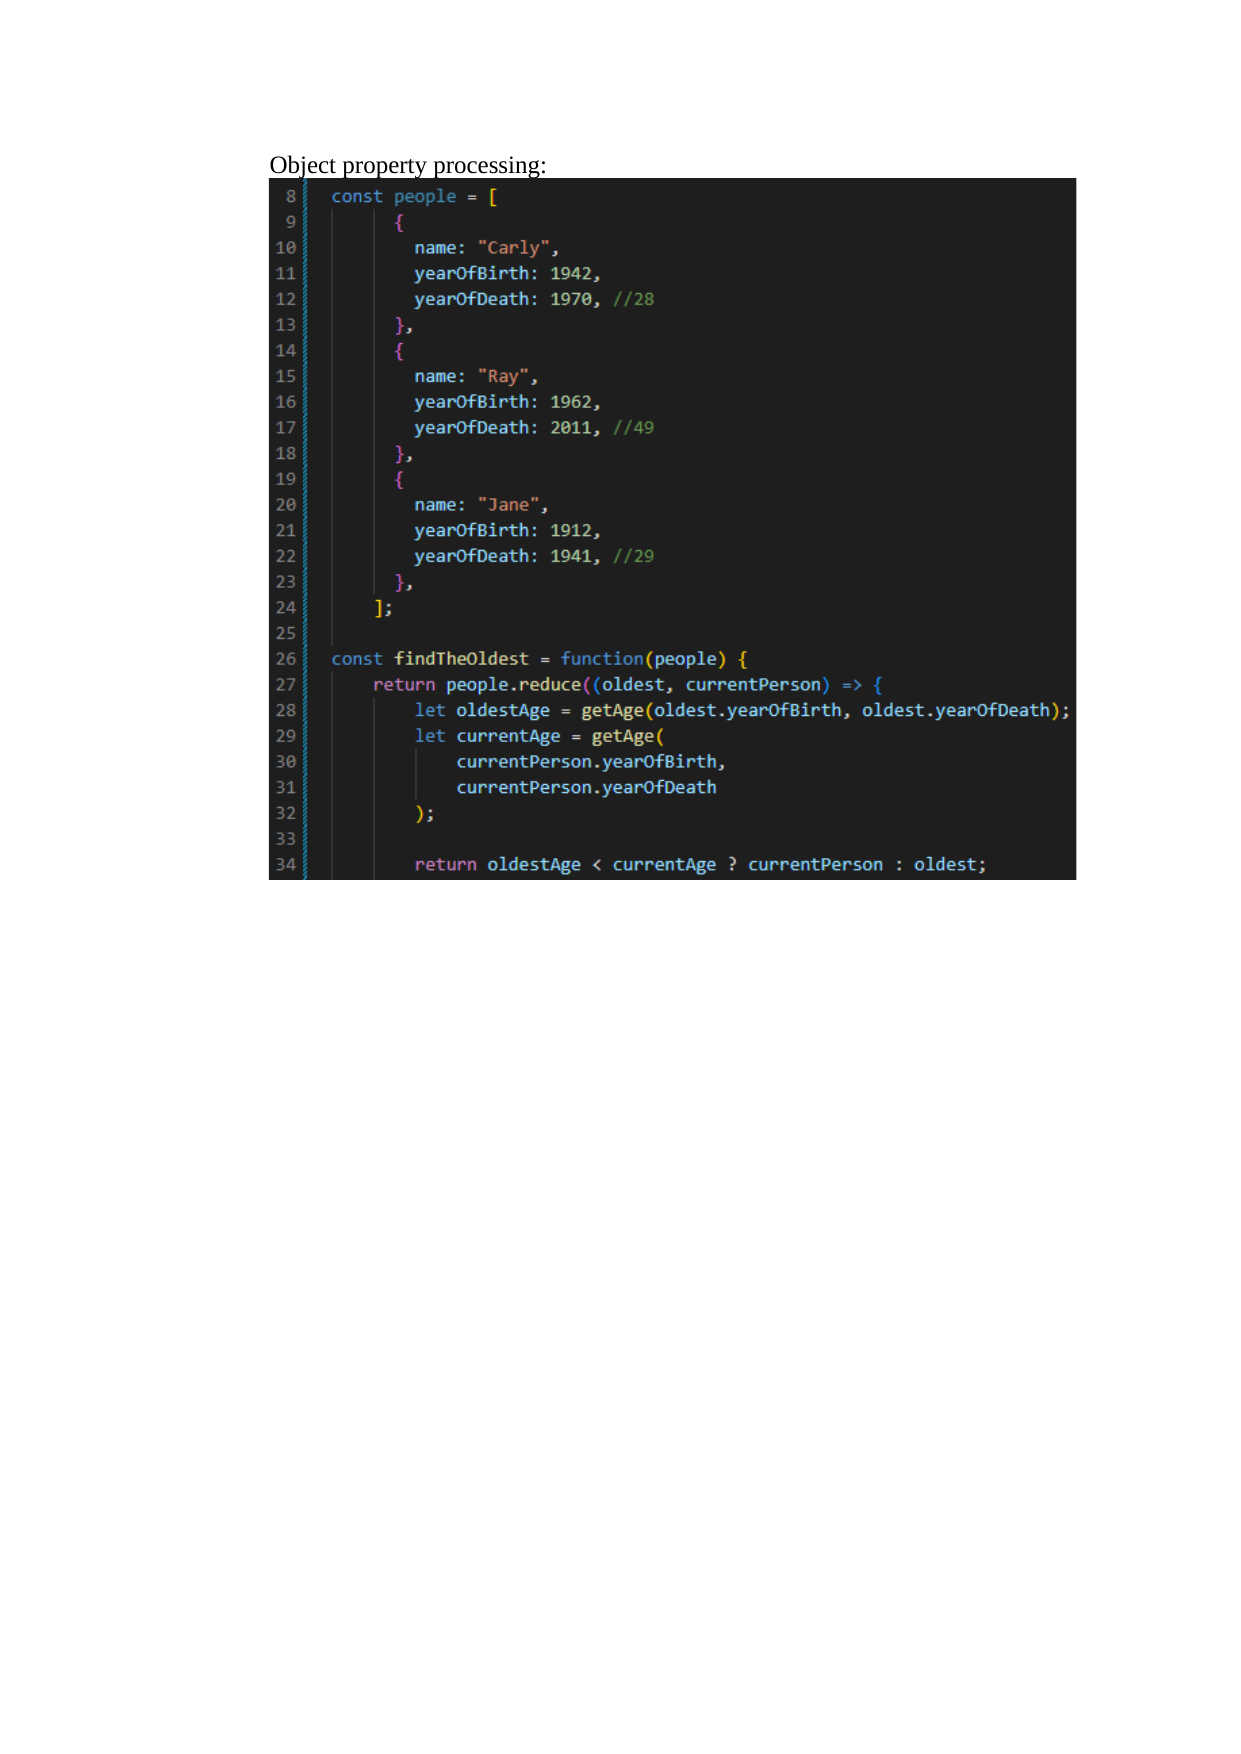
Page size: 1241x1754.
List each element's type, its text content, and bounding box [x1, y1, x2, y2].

picture [268, 178, 1077, 880]
list Object property processing: [269, 150, 1090, 179]
